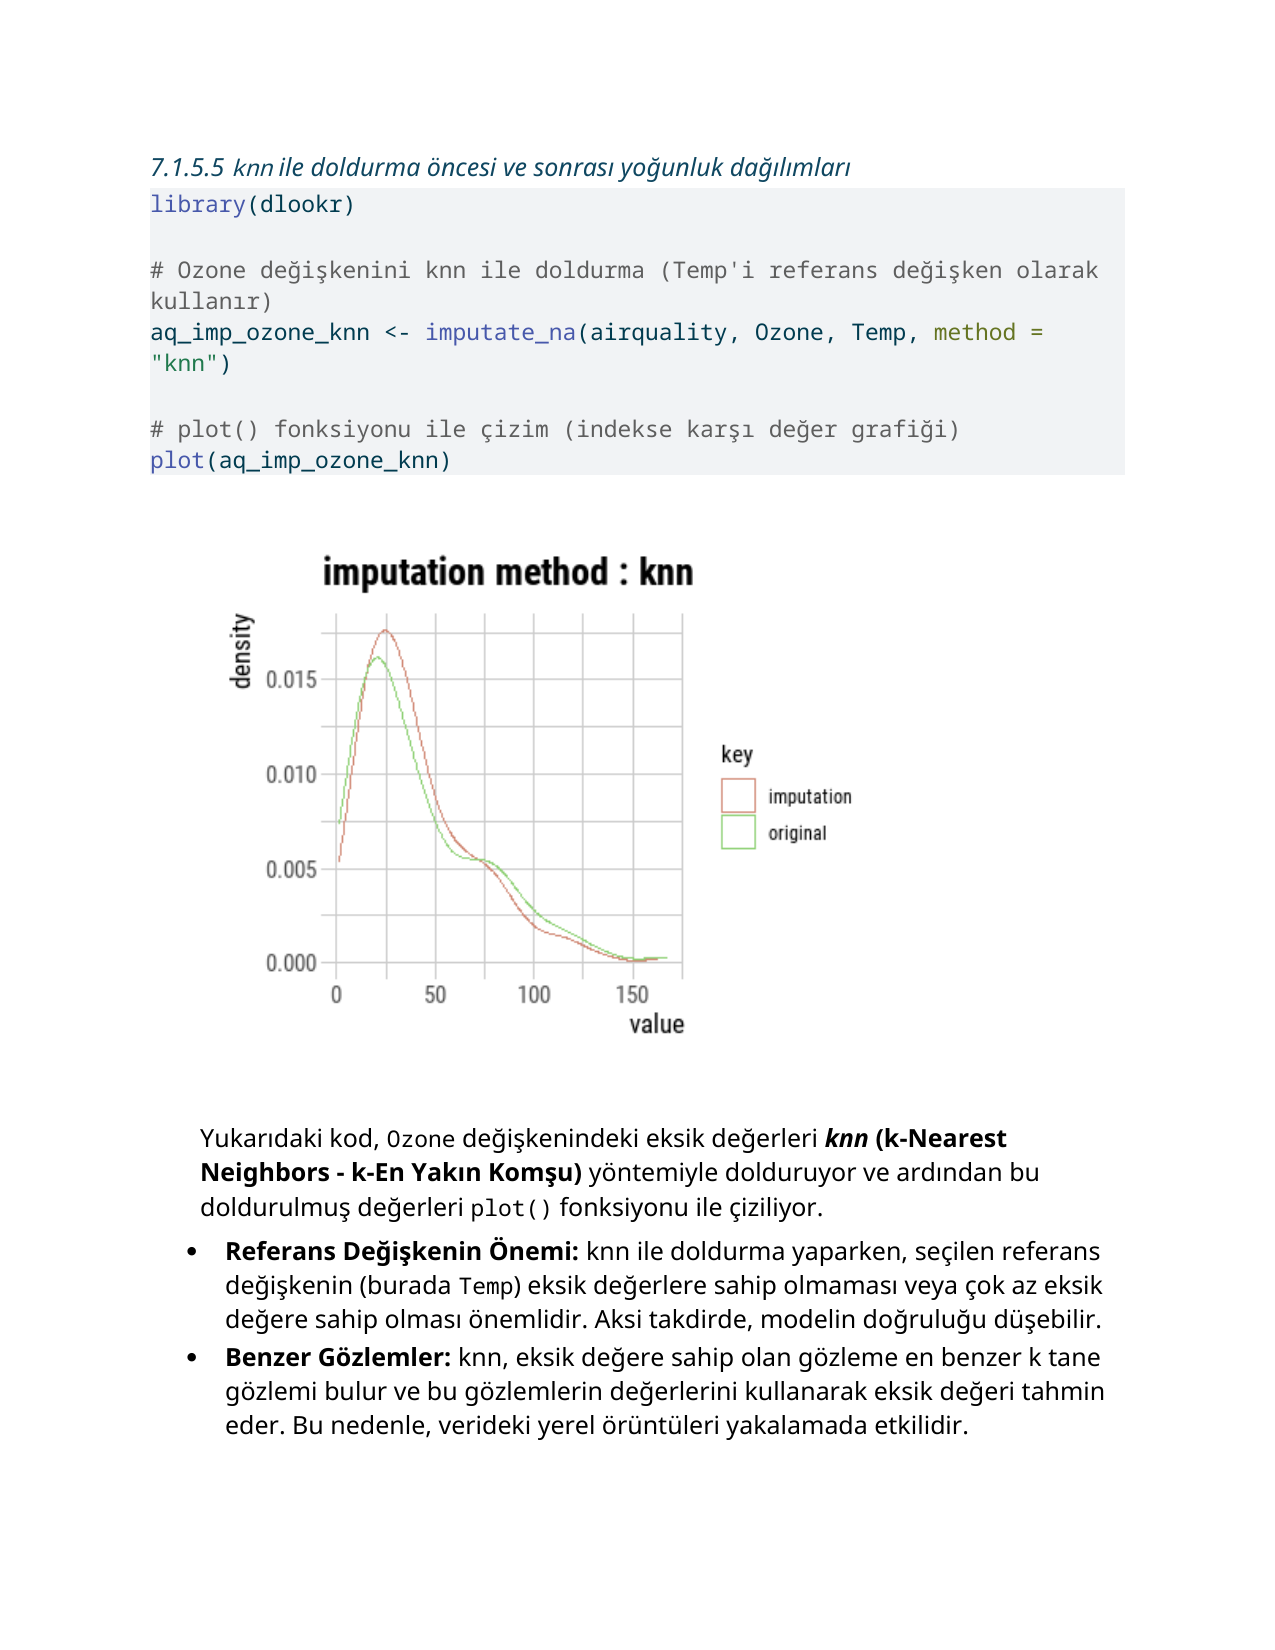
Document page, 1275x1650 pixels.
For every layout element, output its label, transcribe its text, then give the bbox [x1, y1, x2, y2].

text Yukarıdaki kod, Ozone değişkenindeki eksik değerleri knn (k-Nearest Neighbors - k-En Yakın Komşu) yöntemiyle dolduruyor ve ardından bu doldurulmuş değerleri plot() fonksiyonu ile çiziliyor. [200, 1121, 1075, 1223]
text library(dlookr) # Ozone değişkenini knn ile doldurma (Temp'i referans değişken olarak kullanır) aq_imp_ozone_knn <- imputate_na(airquality, Ozone, Temp, method = "knn") # plot() fonksiyonu ile çizim (indekse karşı değer grafiği) plot(aq_imp_ozone_knn) [150, 188, 1125, 475]
list Benzer Gözlemler: knn, eksik değere sahip olan gözleme en benzer k tane gözlemi bulur ve bu gözlemlerin değerlerini kullanarak eksik değeri tahmin eder. Bu nedenle, verideki yerel örüntüleri yakalamada etkilidir. [187, 1339, 1125, 1442]
picture [168, 496, 927, 1103]
list Referans Değişkenin Önemi: knn ile doldurma yaparken, seçilen referans değişkenin (burada Temp) eksik değerlere sahip olmaması veya çok az eksik değere sahip olması önemlidir. Aksi takdirde, modelin doğruluğu düşebilir. [187, 1234, 1125, 1336]
subtitle 7.1.5.5 knn ile doldurma öncesi ve sonrası yoğunluk dağılımları [150, 150, 1125, 184]
